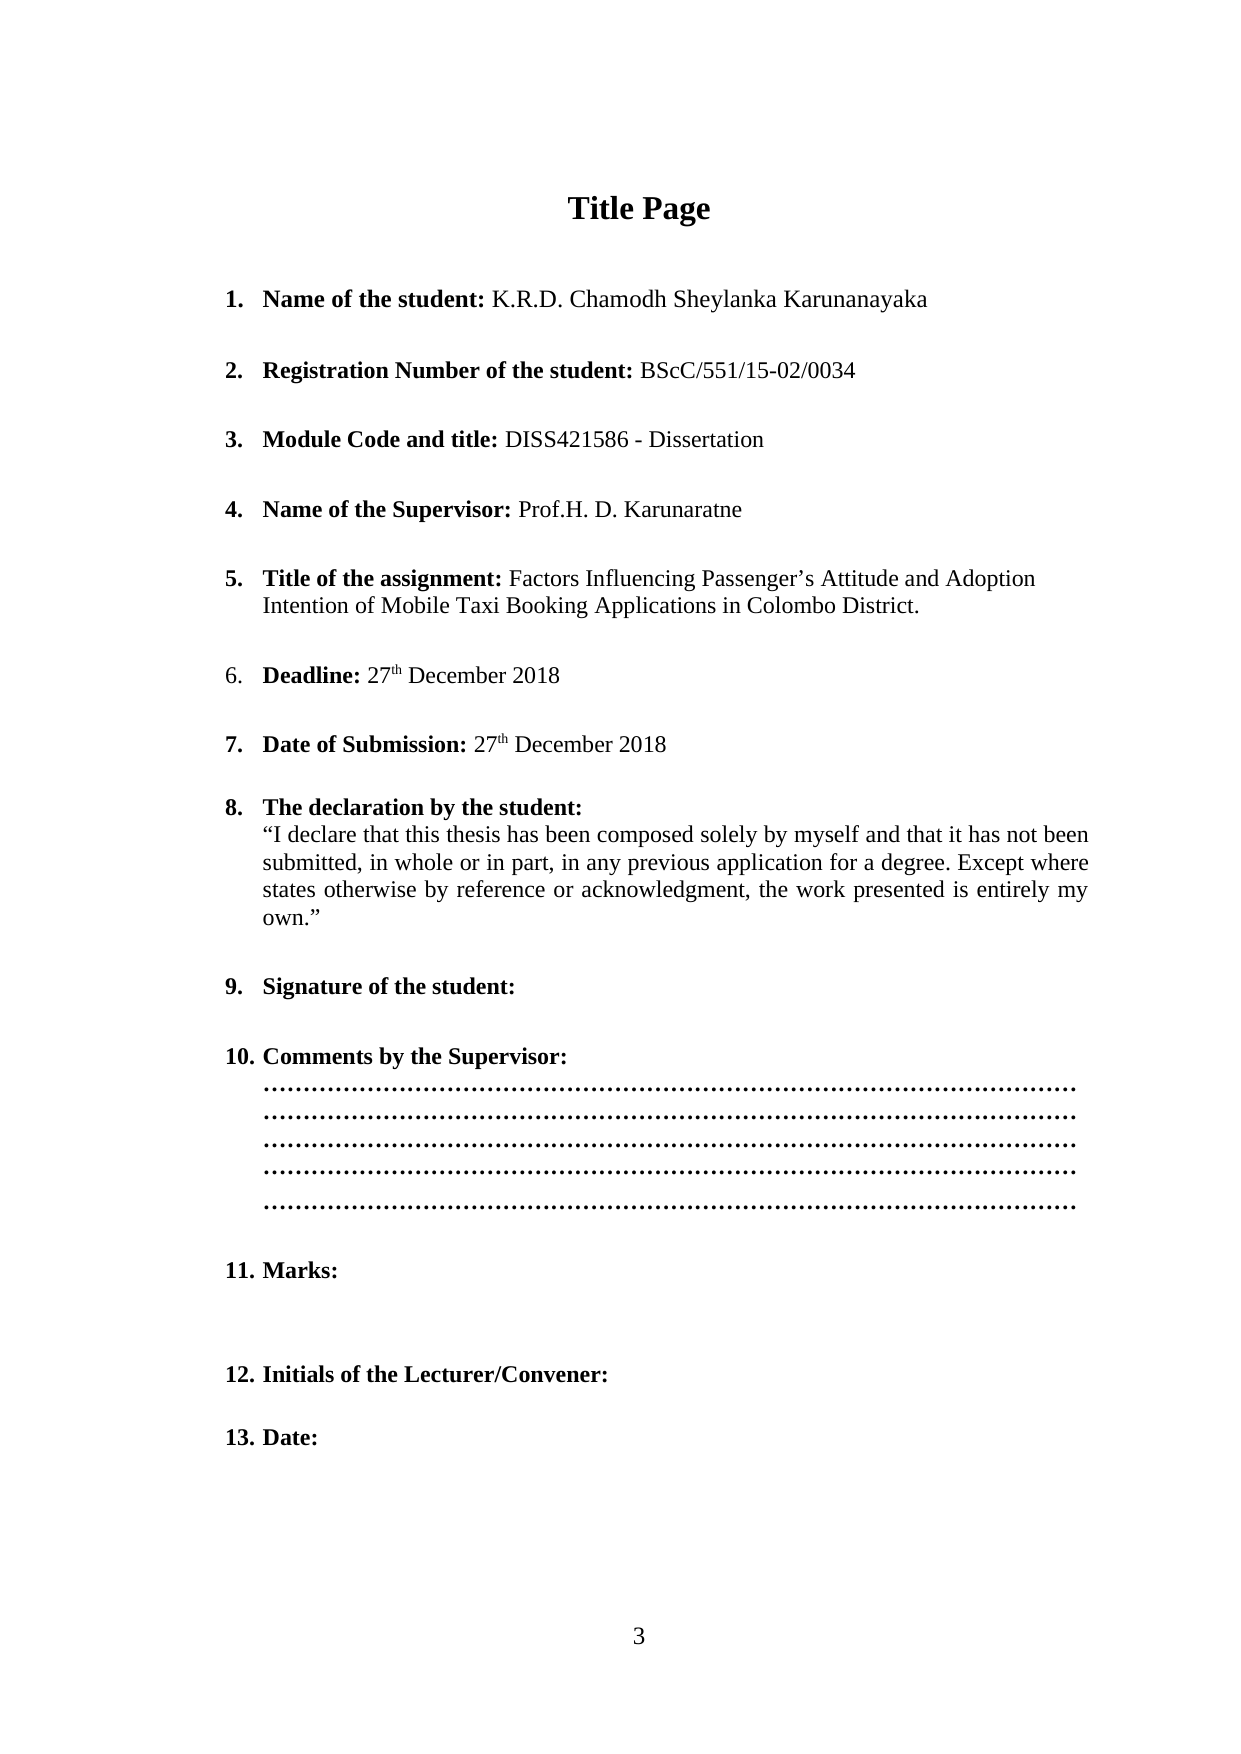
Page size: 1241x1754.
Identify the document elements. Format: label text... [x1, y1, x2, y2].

list Date of Submission: 27th December 2018 [225, 730, 1090, 758]
list Comments by the Supervisor: ………………………………………………………………………………………………………………………………………………………………………………………………………………………………………………………………………………………………………………………………………………………………………… [225, 1042, 1090, 1180]
list Initials of the Lecturer/Convener: [225, 1360, 1090, 1388]
list Title of the assignment: Factors Influencing Passenger’s Attitude and Adoption Intention of Mobile Taxi Booking Applications in Colombo District. [225, 564, 1090, 619]
list Registration Number of the student: BScC/551/15-02/0034 [225, 356, 1090, 383]
list Name of the student: K.R.D. Chamodh Sheylanka Karunanayaka [225, 284, 1090, 313]
list Signature of the student: [225, 972, 1090, 1000]
text ………………………………………………………………………………………… [262, 1187, 1090, 1214]
list The declaration by the student: [225, 793, 1090, 820]
list Date: [225, 1423, 1090, 1450]
text Title Page [187, 188, 1090, 227]
list Module Code and title: DISS421586 - Dissertation [225, 425, 1090, 453]
text “I declare that this thesis has been composed solely by myself and that it has not been submitted, in whole or in part, in any previous application for a degree. Except where states otherwise by reference or acknowledgment, the work presented is entirely my own.” [262, 820, 1090, 931]
list Name of the Supervisor: Prof.H. D. Karunaratne [225, 494, 1090, 522]
list Deadline: 27th December 2018 [225, 661, 1090, 688]
list Marks: [225, 1256, 1090, 1284]
